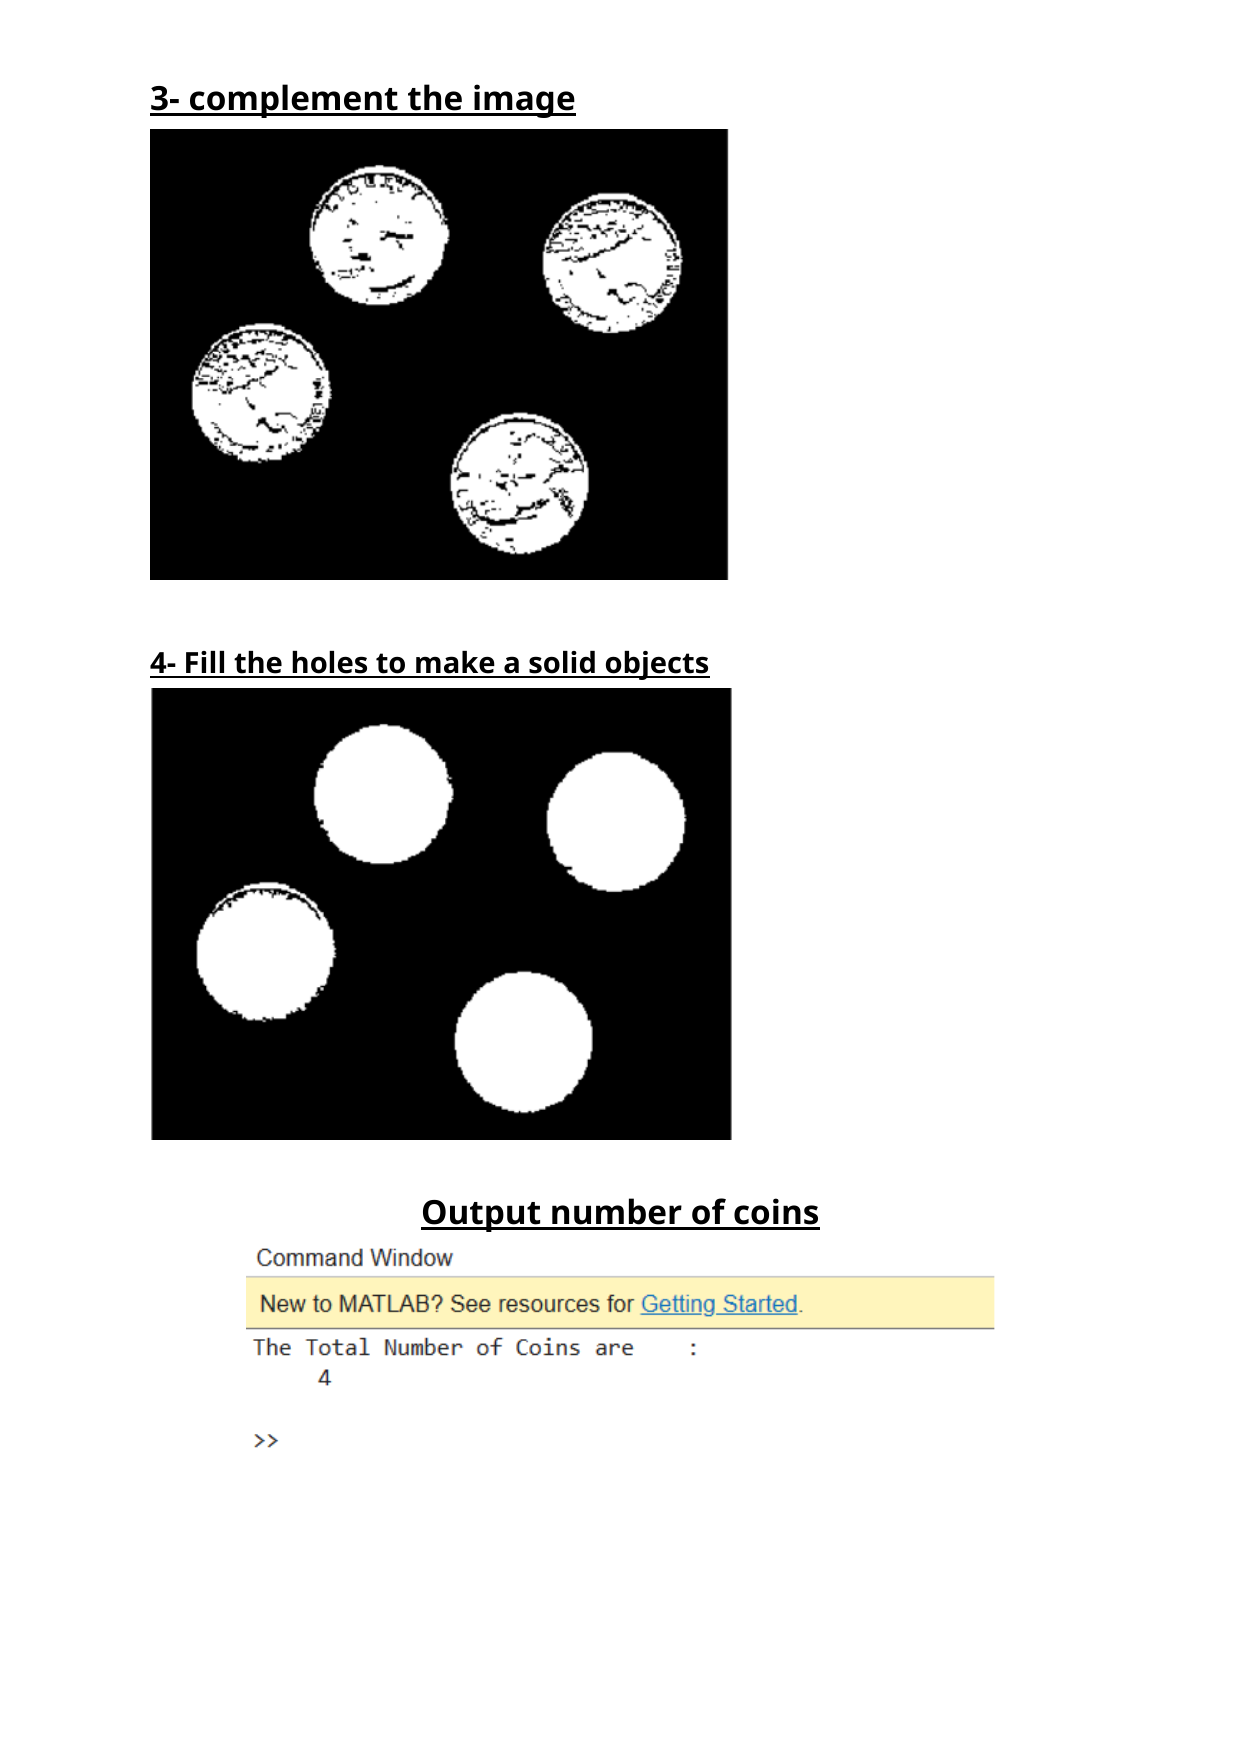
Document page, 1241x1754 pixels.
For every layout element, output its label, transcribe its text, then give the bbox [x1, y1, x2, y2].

picture [150, 688, 733, 1140]
text 4- Fill the holes to make a solid objects [150, 642, 1090, 682]
picture [246, 1237, 995, 1722]
text Output number of coins [150, 1189, 1090, 1234]
text 3- complement the image [150, 75, 1090, 120]
picture [150, 129, 732, 580]
